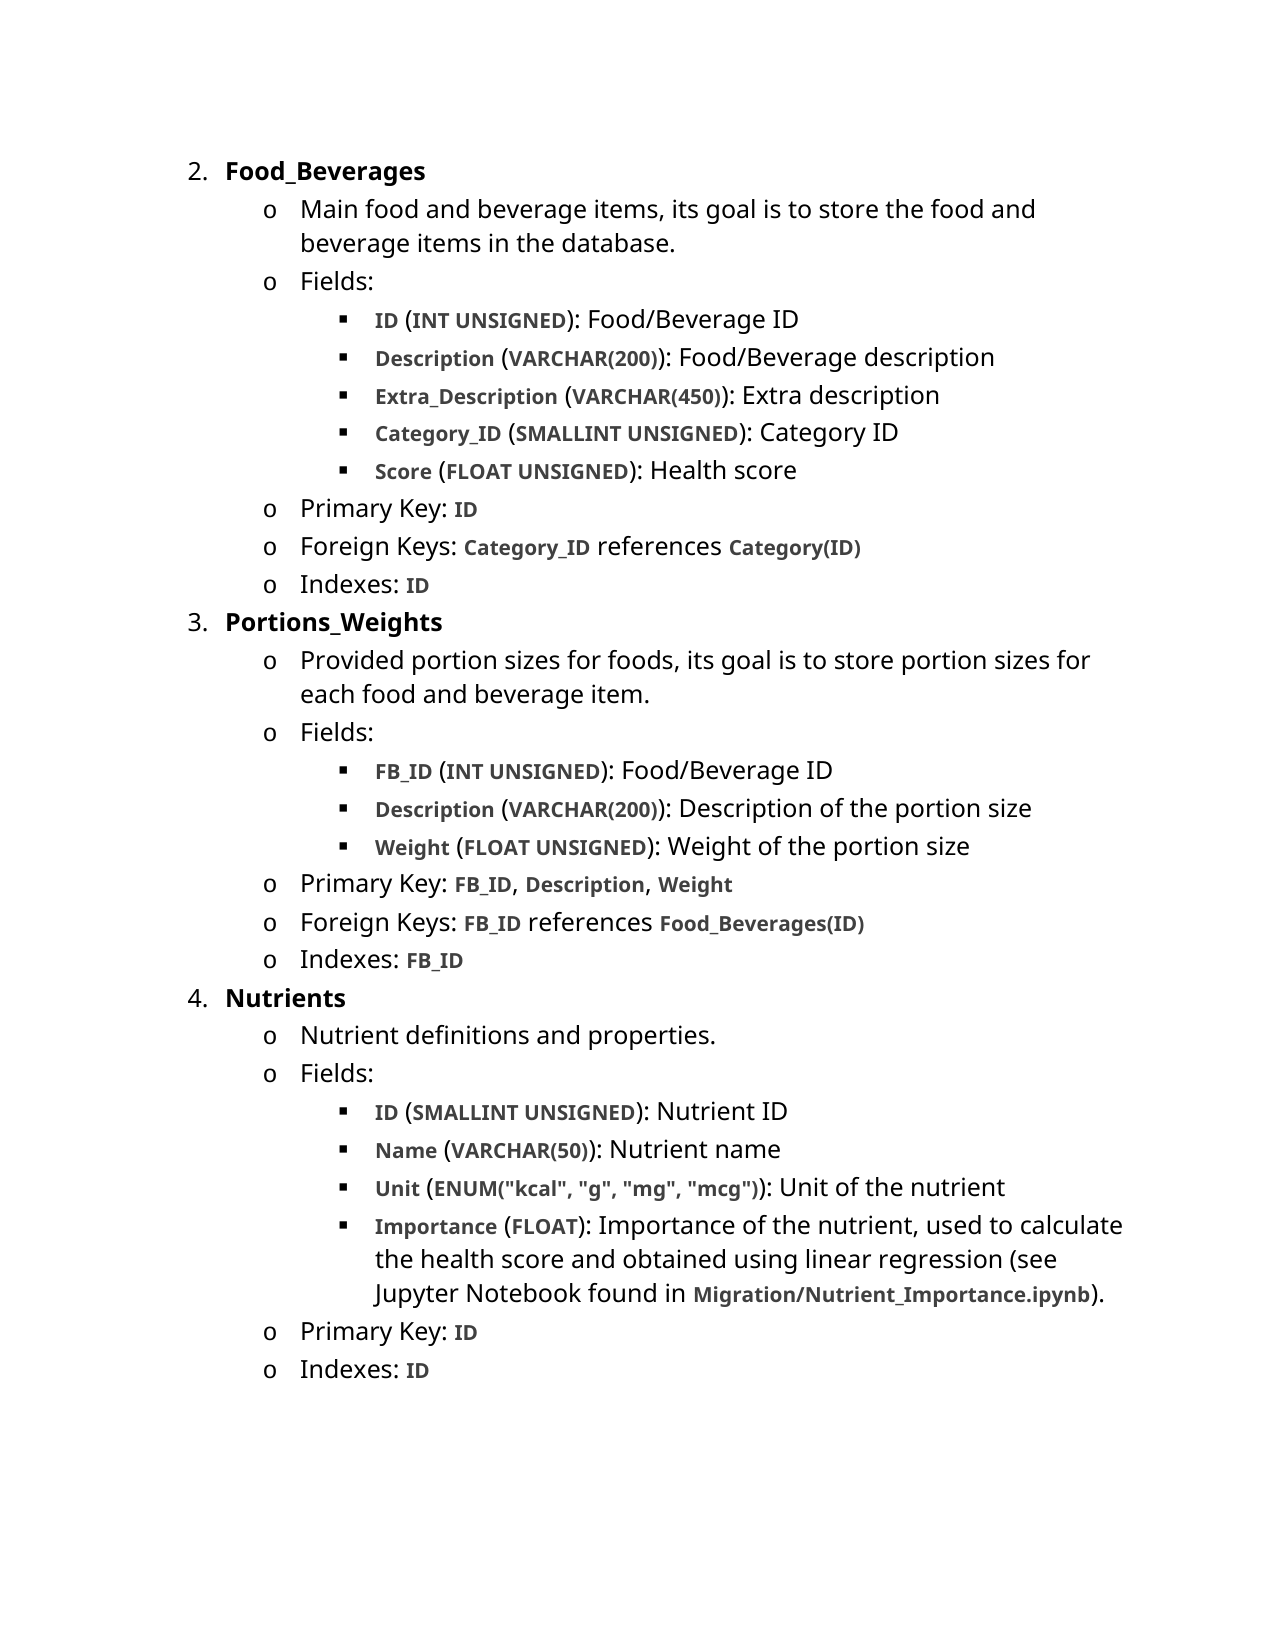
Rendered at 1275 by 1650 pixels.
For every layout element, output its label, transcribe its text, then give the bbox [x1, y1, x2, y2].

list Description (VARCHAR(200)): Food/Beverage description [337, 339, 1125, 373]
list Unit (ENUM("kcal", "g", "mg", "mcg")): Unit of the nutrient [337, 1170, 1125, 1204]
list Indexes: ID [262, 567, 1125, 601]
list Nutrient definitions and properties. [262, 1018, 1125, 1052]
list Category_ID (SMALLINT UNSIGNED): Category ID [337, 415, 1125, 449]
list Description (VARCHAR(200)): Description of the portion size [337, 791, 1125, 824]
list Name (VARCHAR(50)): Nutrient name [337, 1132, 1125, 1166]
list ID (INT UNSIGNED): Food/Beverage ID [337, 302, 1125, 336]
list Foreign Keys: Category_ID references Category(ID) [262, 529, 1125, 563]
list Fields: [262, 715, 1125, 749]
list Indexes: ID [262, 1351, 1125, 1386]
list Extra_Description (VARCHAR(450)): Extra description [337, 377, 1125, 411]
list Provided portion sizes for foods, its goal is to store portion sizes for each food and beverage item. [262, 643, 1125, 711]
list Fields: [262, 264, 1125, 298]
list Importance (FLOAT): Importance of the nutrient, used to calculate the health score and obtained using linear regression (see Jupyter Notebook found in Migration/Nutrient_Importance.ipynb). [337, 1207, 1125, 1310]
list Nutrients [187, 980, 1125, 1014]
list Fields: [262, 1056, 1125, 1090]
list Weight (FLOAT UNSIGNED): Weight of the portion size [337, 828, 1125, 862]
list Portions_Weights [187, 605, 1125, 639]
list Primary Key: FB_ID, Description, Weight [262, 866, 1125, 900]
list FB_ID (INT UNSIGNED): Food/Beverage ID [337, 753, 1125, 787]
list Score (FLOAT UNSIGNED): Health score [337, 453, 1125, 487]
list Primary Key: ID [262, 1313, 1125, 1348]
list Indexes: FB_ID [262, 942, 1125, 976]
list Food_Beverages [187, 154, 1125, 188]
list ID (SMALLINT UNSIGNED): Nutrient ID [337, 1094, 1125, 1128]
list Foreign Keys: FB_ID references Food_Beverages(ID) [262, 904, 1125, 938]
list Primary Key: ID [262, 491, 1125, 525]
list Main food and beverage items, its goal is to store the food and beverage items in the database. [262, 192, 1125, 260]
